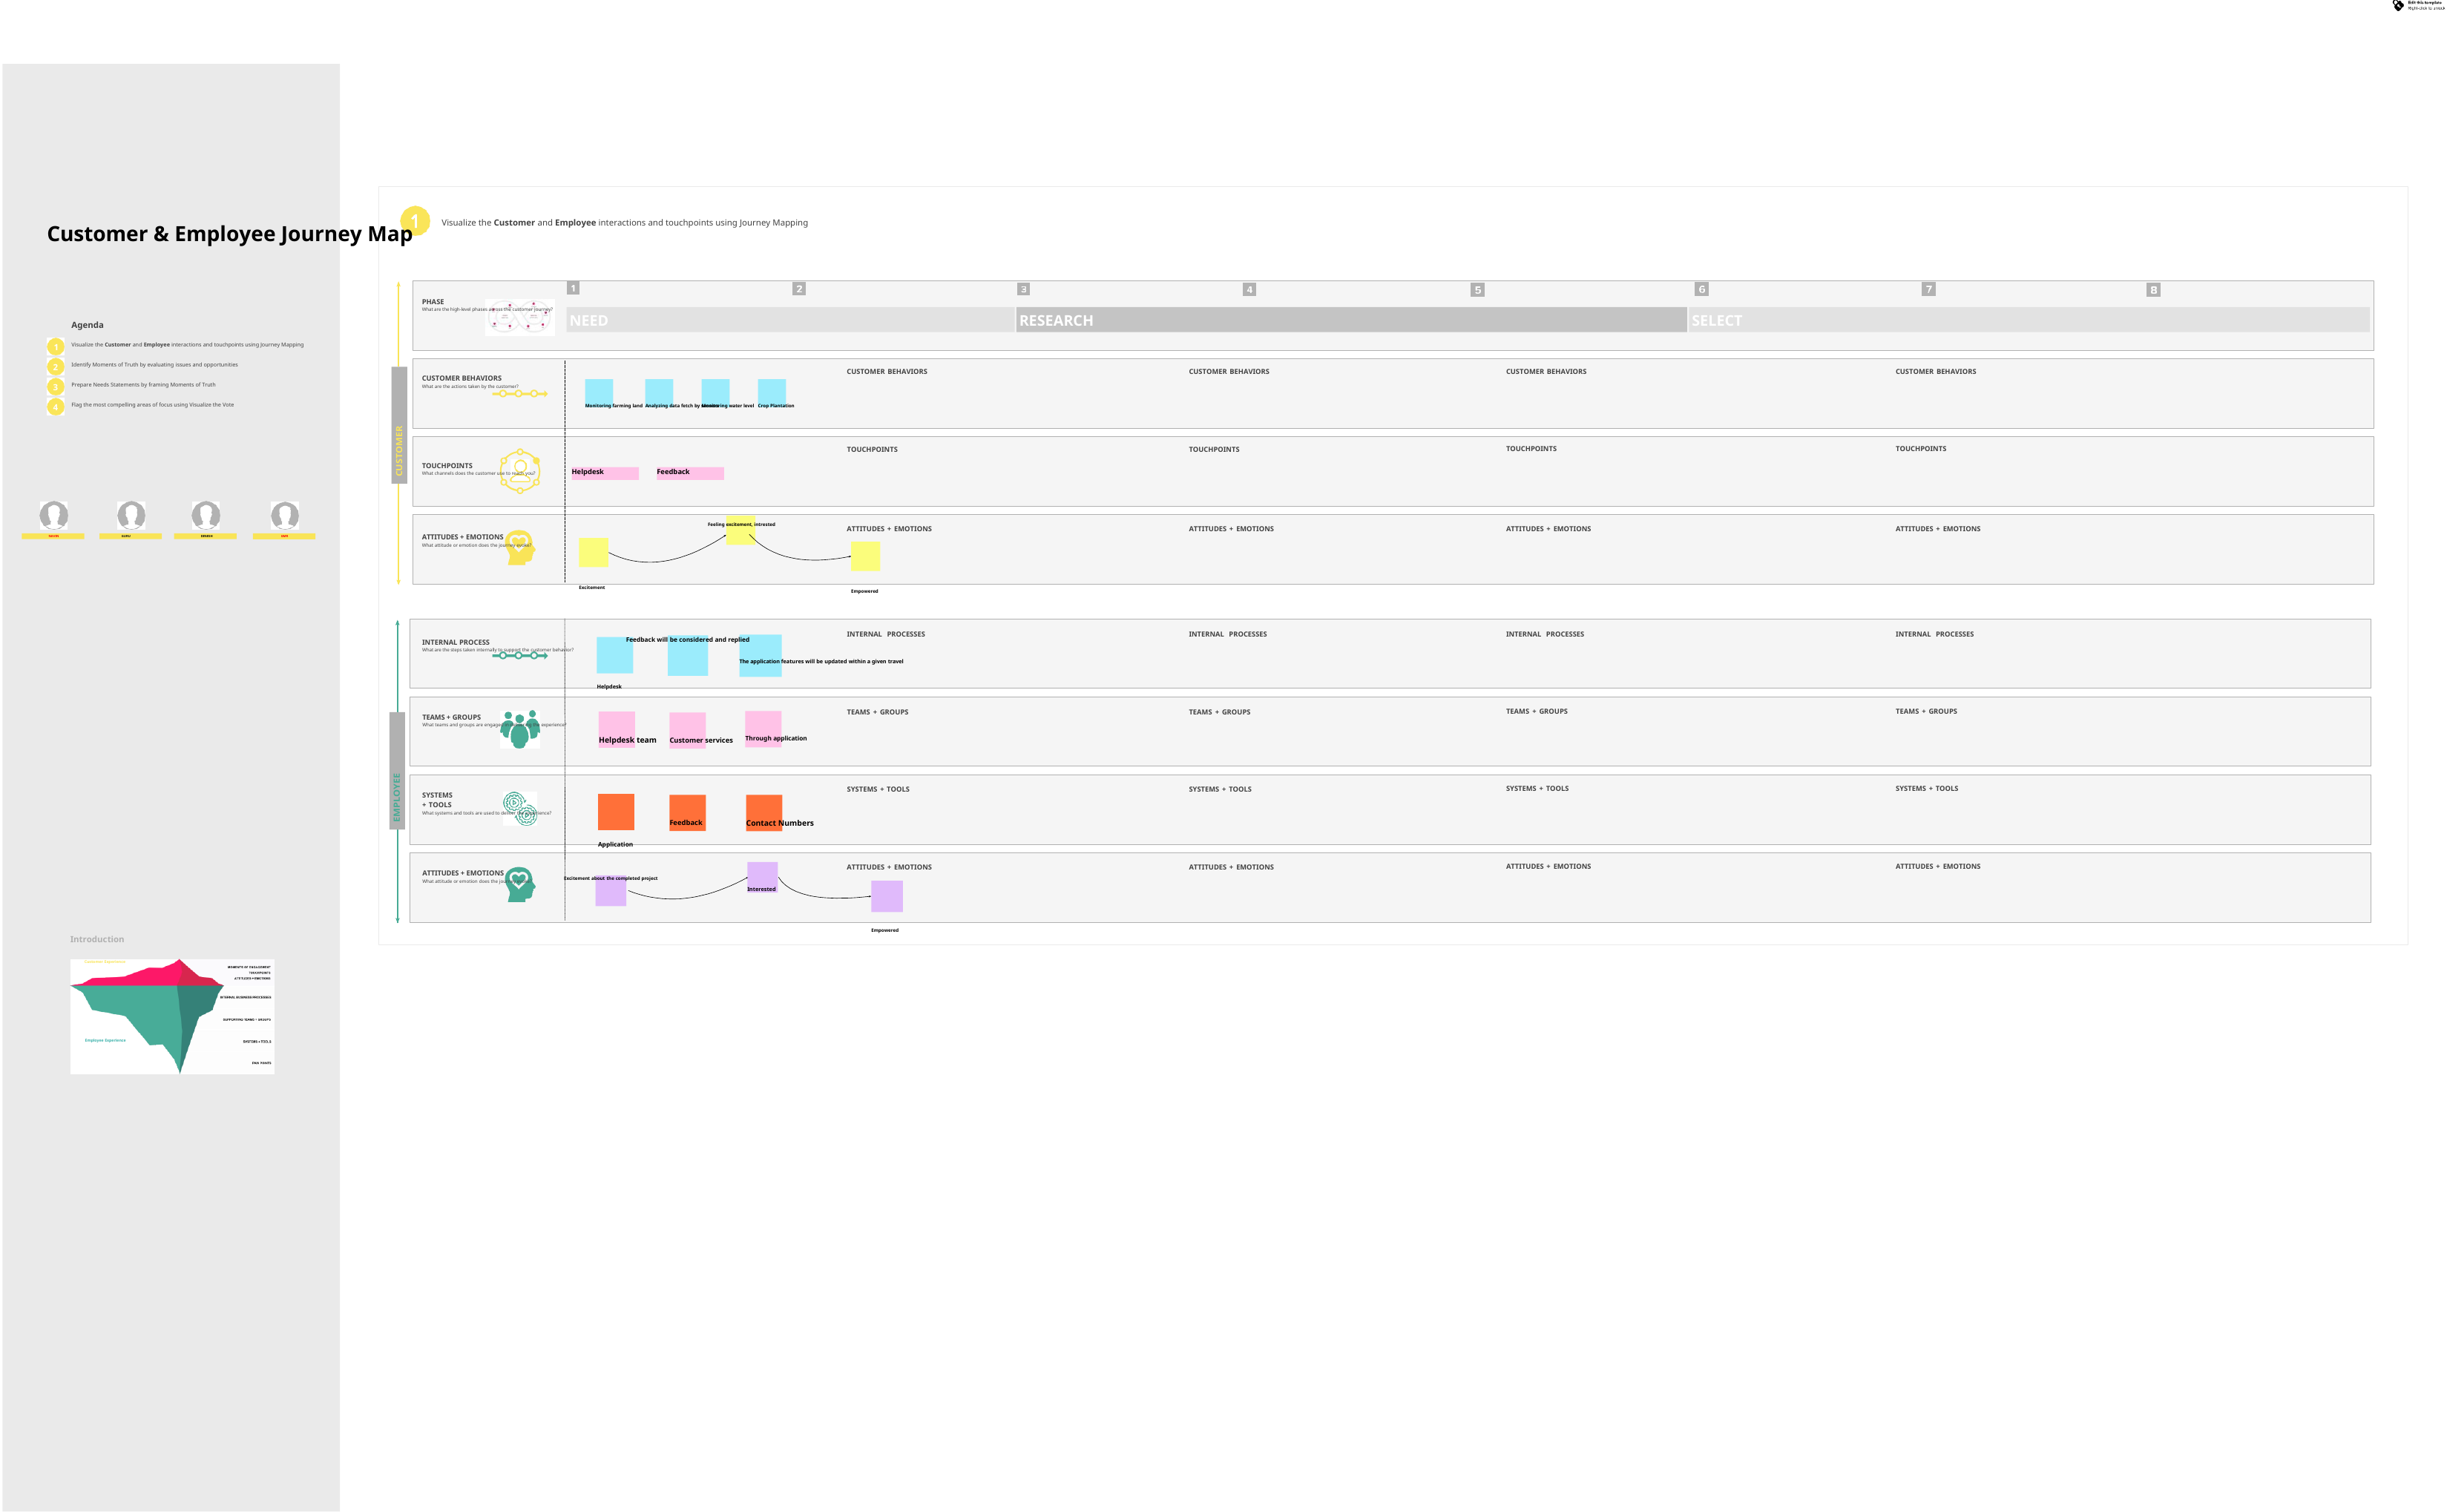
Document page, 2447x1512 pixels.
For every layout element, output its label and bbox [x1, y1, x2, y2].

picture [70, 959, 275, 1075]
picture [47, 398, 65, 415]
picture [2147, 283, 2161, 297]
picture [1243, 283, 1256, 296]
picture [1471, 283, 1485, 297]
picture [510, 459, 531, 482]
picture [567, 281, 579, 295]
picture [47, 378, 65, 395]
picture [400, 206, 430, 236]
picture [503, 792, 537, 826]
picture [1017, 283, 1030, 295]
picture [2392, 0, 2446, 11]
picture [47, 358, 65, 375]
picture [271, 502, 299, 530]
picture [792, 282, 806, 295]
picture [485, 299, 555, 336]
picture [1695, 282, 1709, 296]
picture [500, 710, 540, 749]
picture [117, 501, 145, 530]
picture [47, 338, 65, 355]
picture [191, 501, 220, 530]
picture [39, 501, 68, 530]
picture [1922, 282, 1936, 296]
